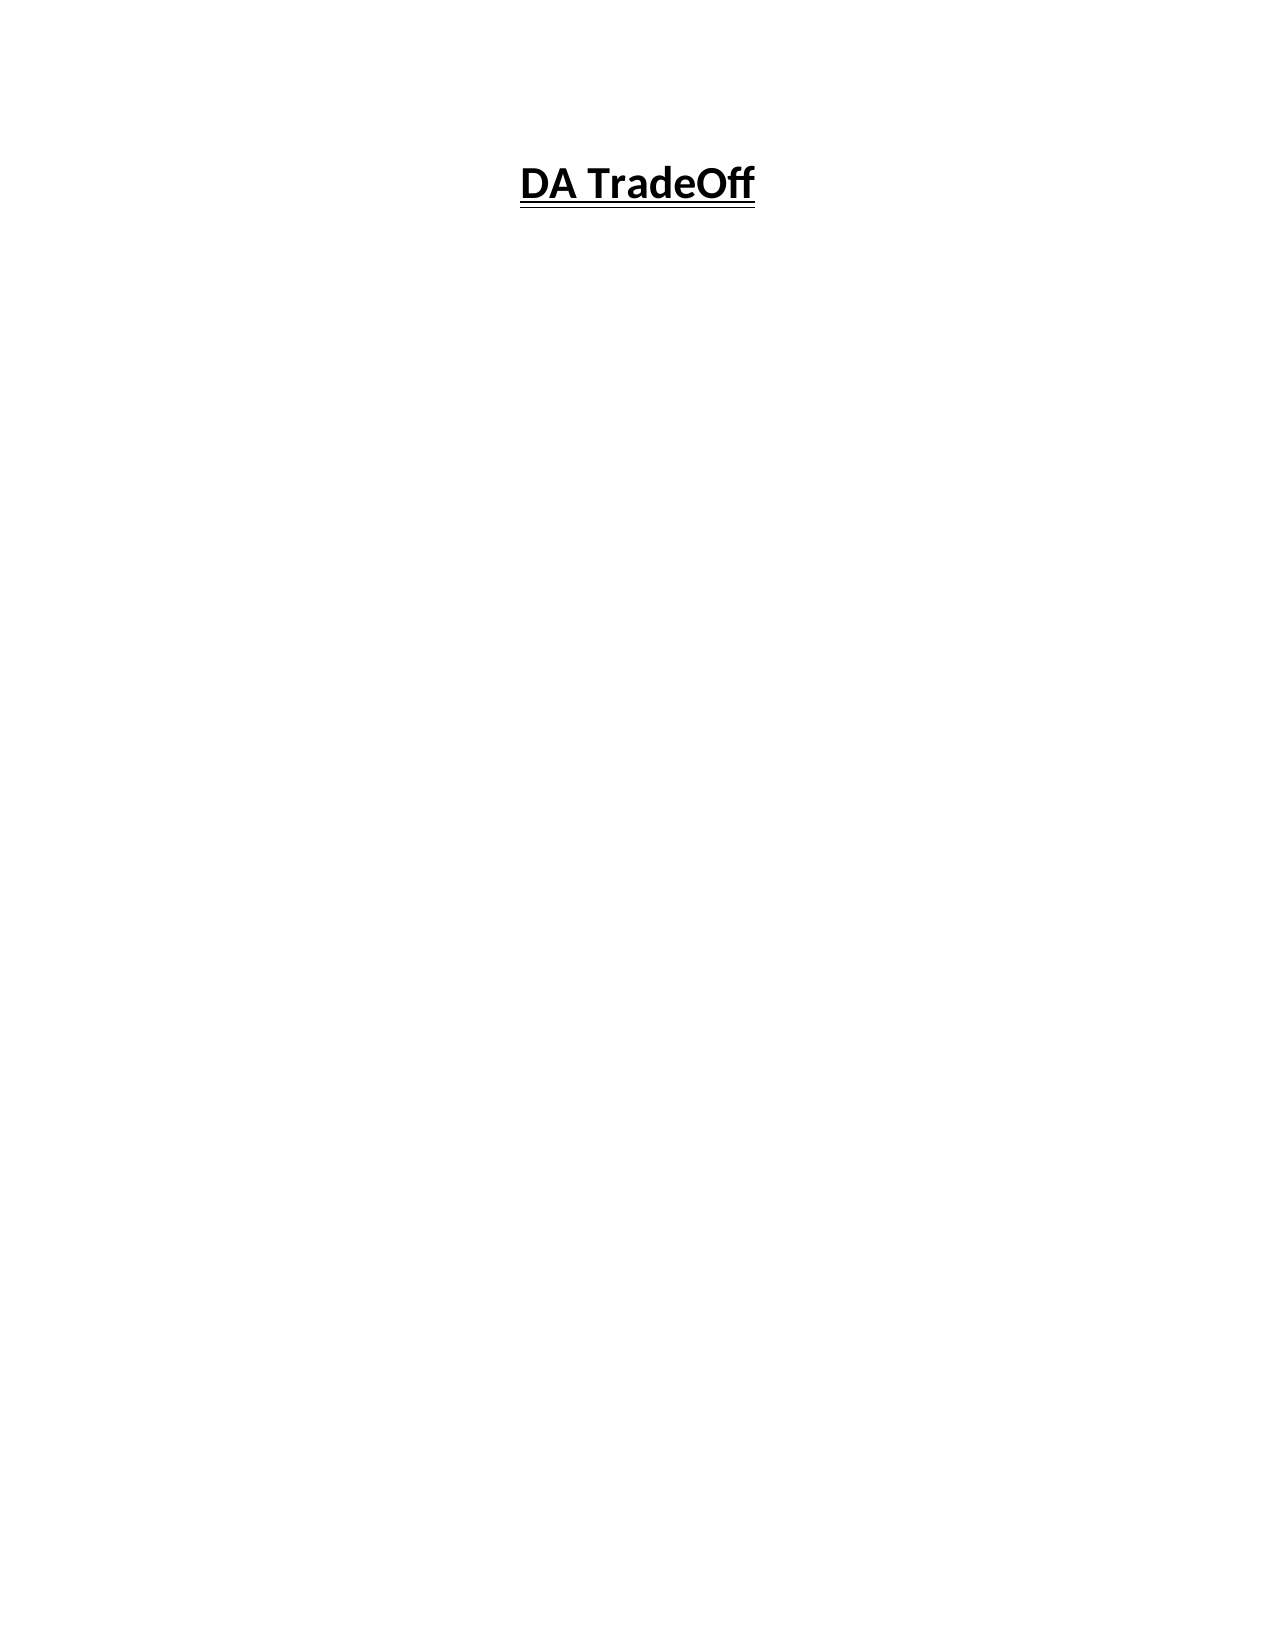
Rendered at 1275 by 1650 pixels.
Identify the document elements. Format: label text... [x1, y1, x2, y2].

subtitle DA TradeOff [150, 154, 1125, 210]
